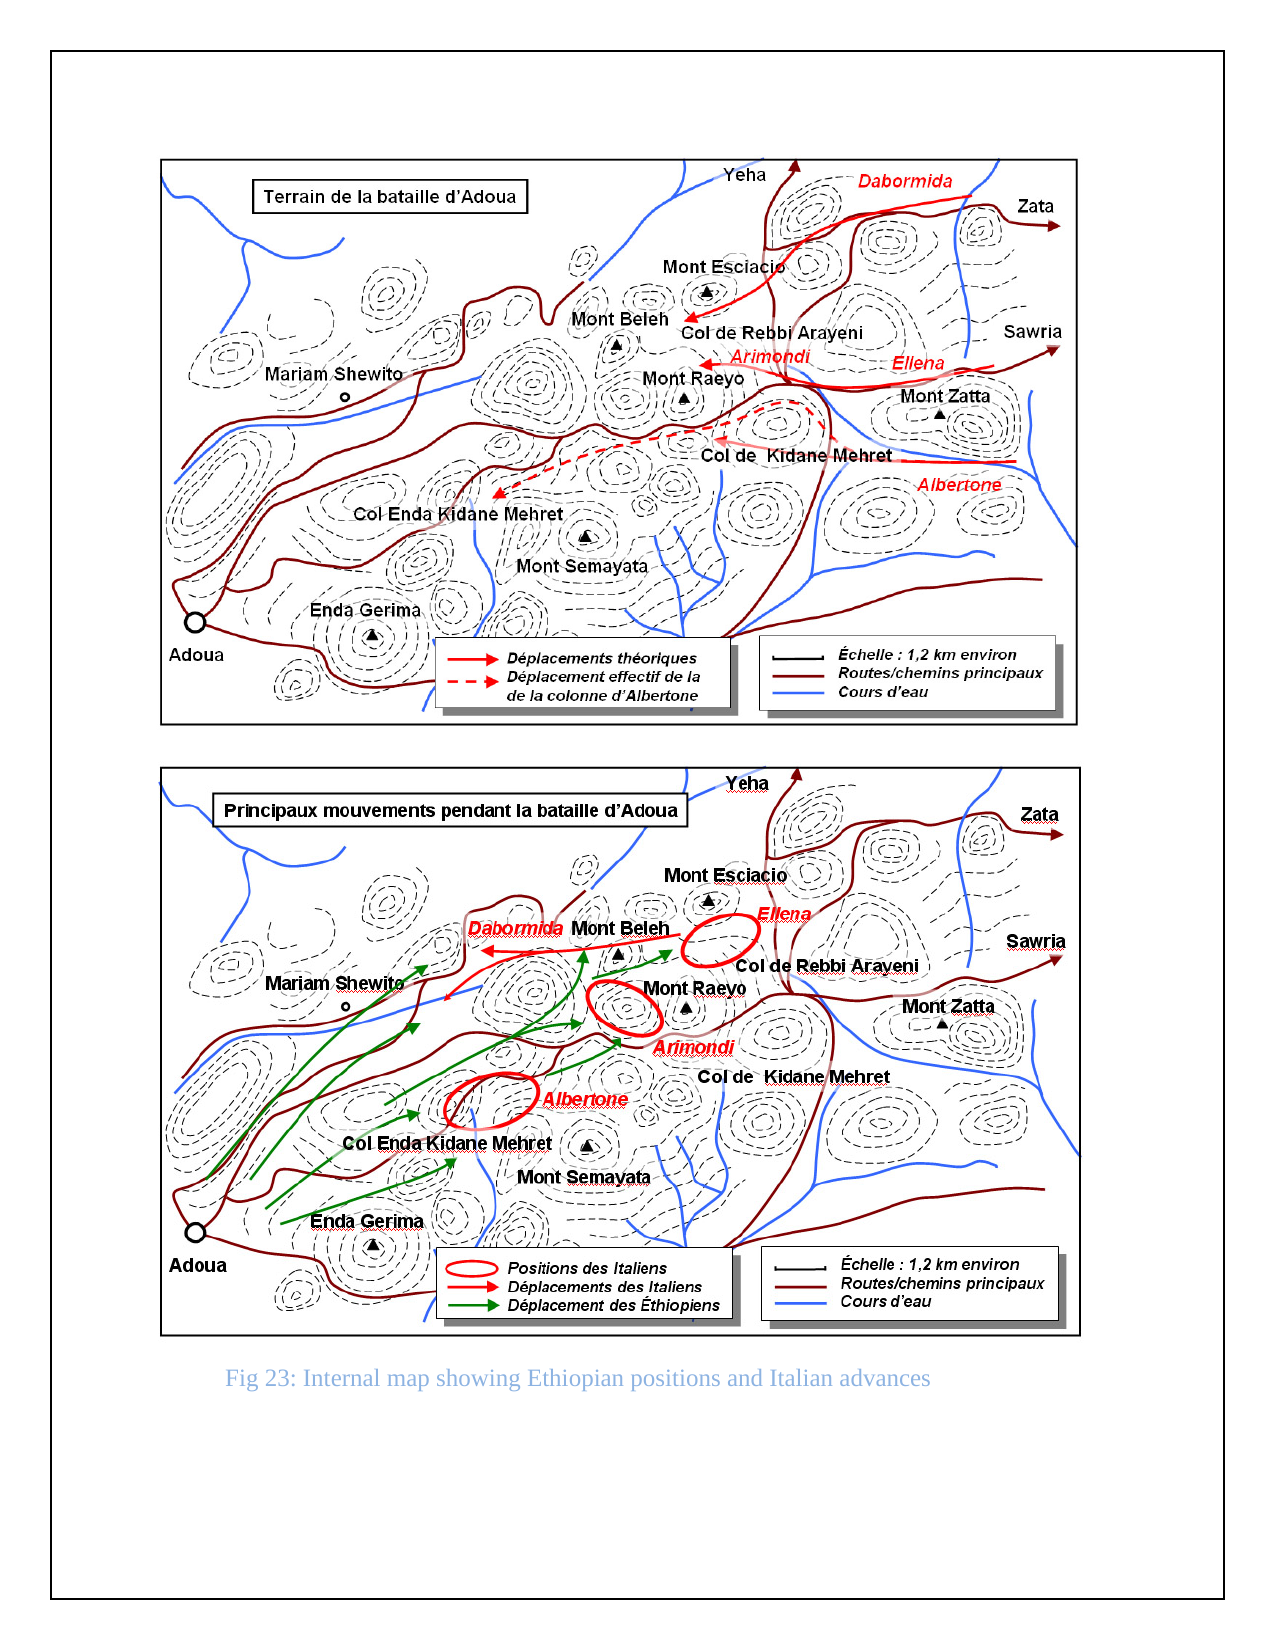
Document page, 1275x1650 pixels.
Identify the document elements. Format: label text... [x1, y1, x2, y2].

picture [150, 753, 1088, 1345]
picture [150, 150, 1088, 735]
text Fig 23: Internal map showing Ethiopian positions and Italian advances [150, 1363, 1125, 1392]
